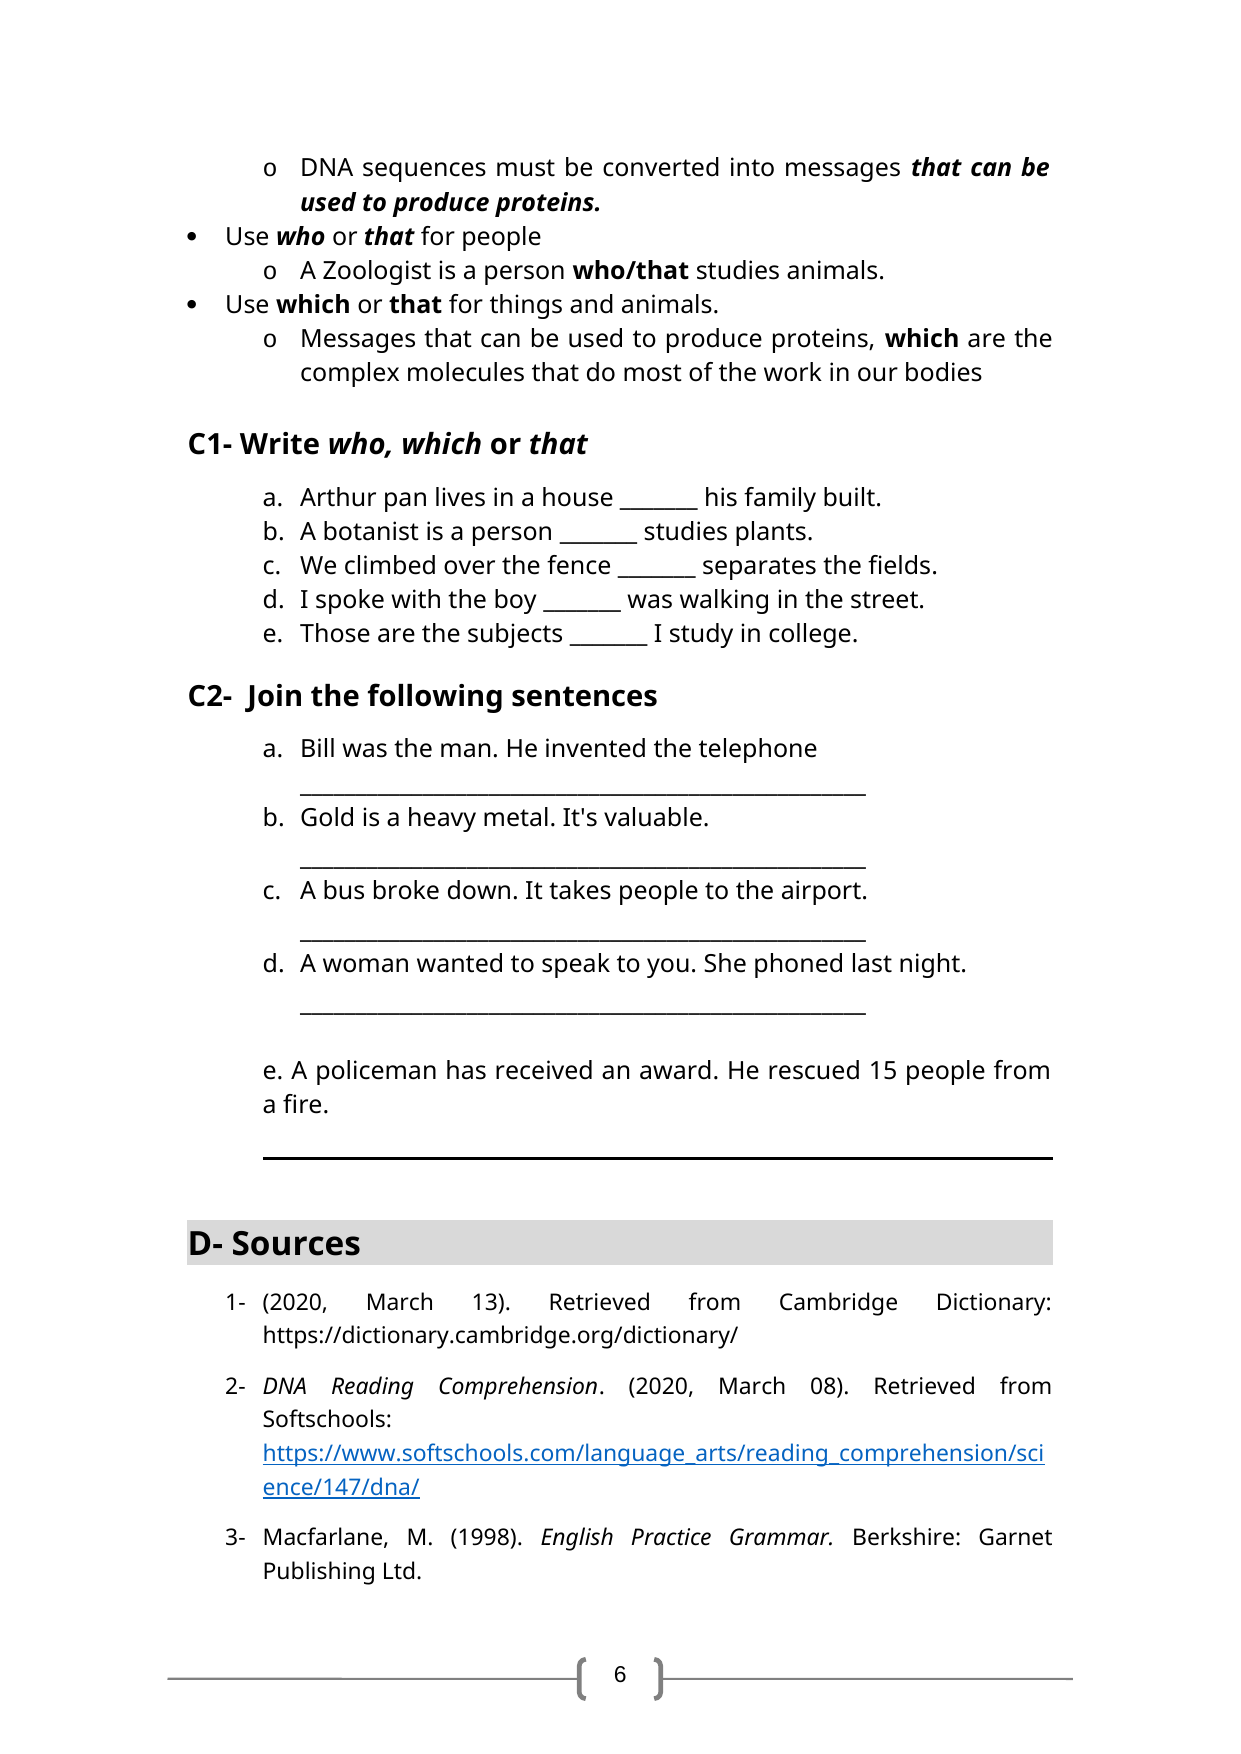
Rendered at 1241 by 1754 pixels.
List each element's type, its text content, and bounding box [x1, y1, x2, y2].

list Messages that can be used to produce proteins, which are the complex molecules that do most of the work in our bodies [262, 321, 1053, 389]
list DNA sequences must be converted into messages that can be used to produce proteins. [262, 150, 1053, 218]
list ___________________________________________________ [300, 838, 1053, 872]
list (2020, March 13). Retrieved from Cambridge Dictionary: https://dictionary.cambridge.org/dictionary/ [225, 1286, 1053, 1351]
list DNA Reading Comprehension. (2020, March 08). Retrieved from Softschools: https://www.softschools.com/language_arts/reading_comprehension/science/147/dna/ [225, 1370, 1053, 1502]
list We climbed over the fence _______ separates the fields. [262, 548, 1053, 582]
list ___________________________________________________ [262, 985, 1053, 1019]
text C1- Write who, which or that [187, 423, 1053, 463]
list Those are the subjects _______ I study in college. [262, 616, 1053, 650]
list A botanist is a person _______ studies plants. [262, 513, 1053, 548]
list ___________________________________________________ [262, 912, 1053, 946]
list e. A policeman has received an award. He rescued 15 people from a fire. [262, 1019, 1053, 1121]
list I spoke with the boy _______ was walking in the street. [262, 582, 1053, 616]
list Macfarlane, M. (1998). English Practice Grammar. Berkshire: Garnet Publishing Ltd. [225, 1521, 1053, 1586]
text C2- Join the following sentences [187, 675, 1053, 714]
list ___________________________________________________ [300, 765, 1053, 799]
list A bus broke down. It takes people to the airport. [262, 872, 1053, 907]
list A Zoologist is a person who/that studies animals. [262, 252, 1053, 287]
list Arthur pan lives in a house _______ his family built. [262, 479, 1053, 513]
list Use which or that for things and animals. [187, 287, 1053, 321]
text D- Sources [187, 1220, 1053, 1265]
list Gold is a heavy metal. It's valuable. [262, 799, 1053, 833]
list Bill was the man. He invented the telephone [262, 731, 1053, 765]
list Use who or that for people [187, 218, 1053, 252]
list A woman wanted to speak to you. She phoned last night. [262, 946, 1053, 980]
